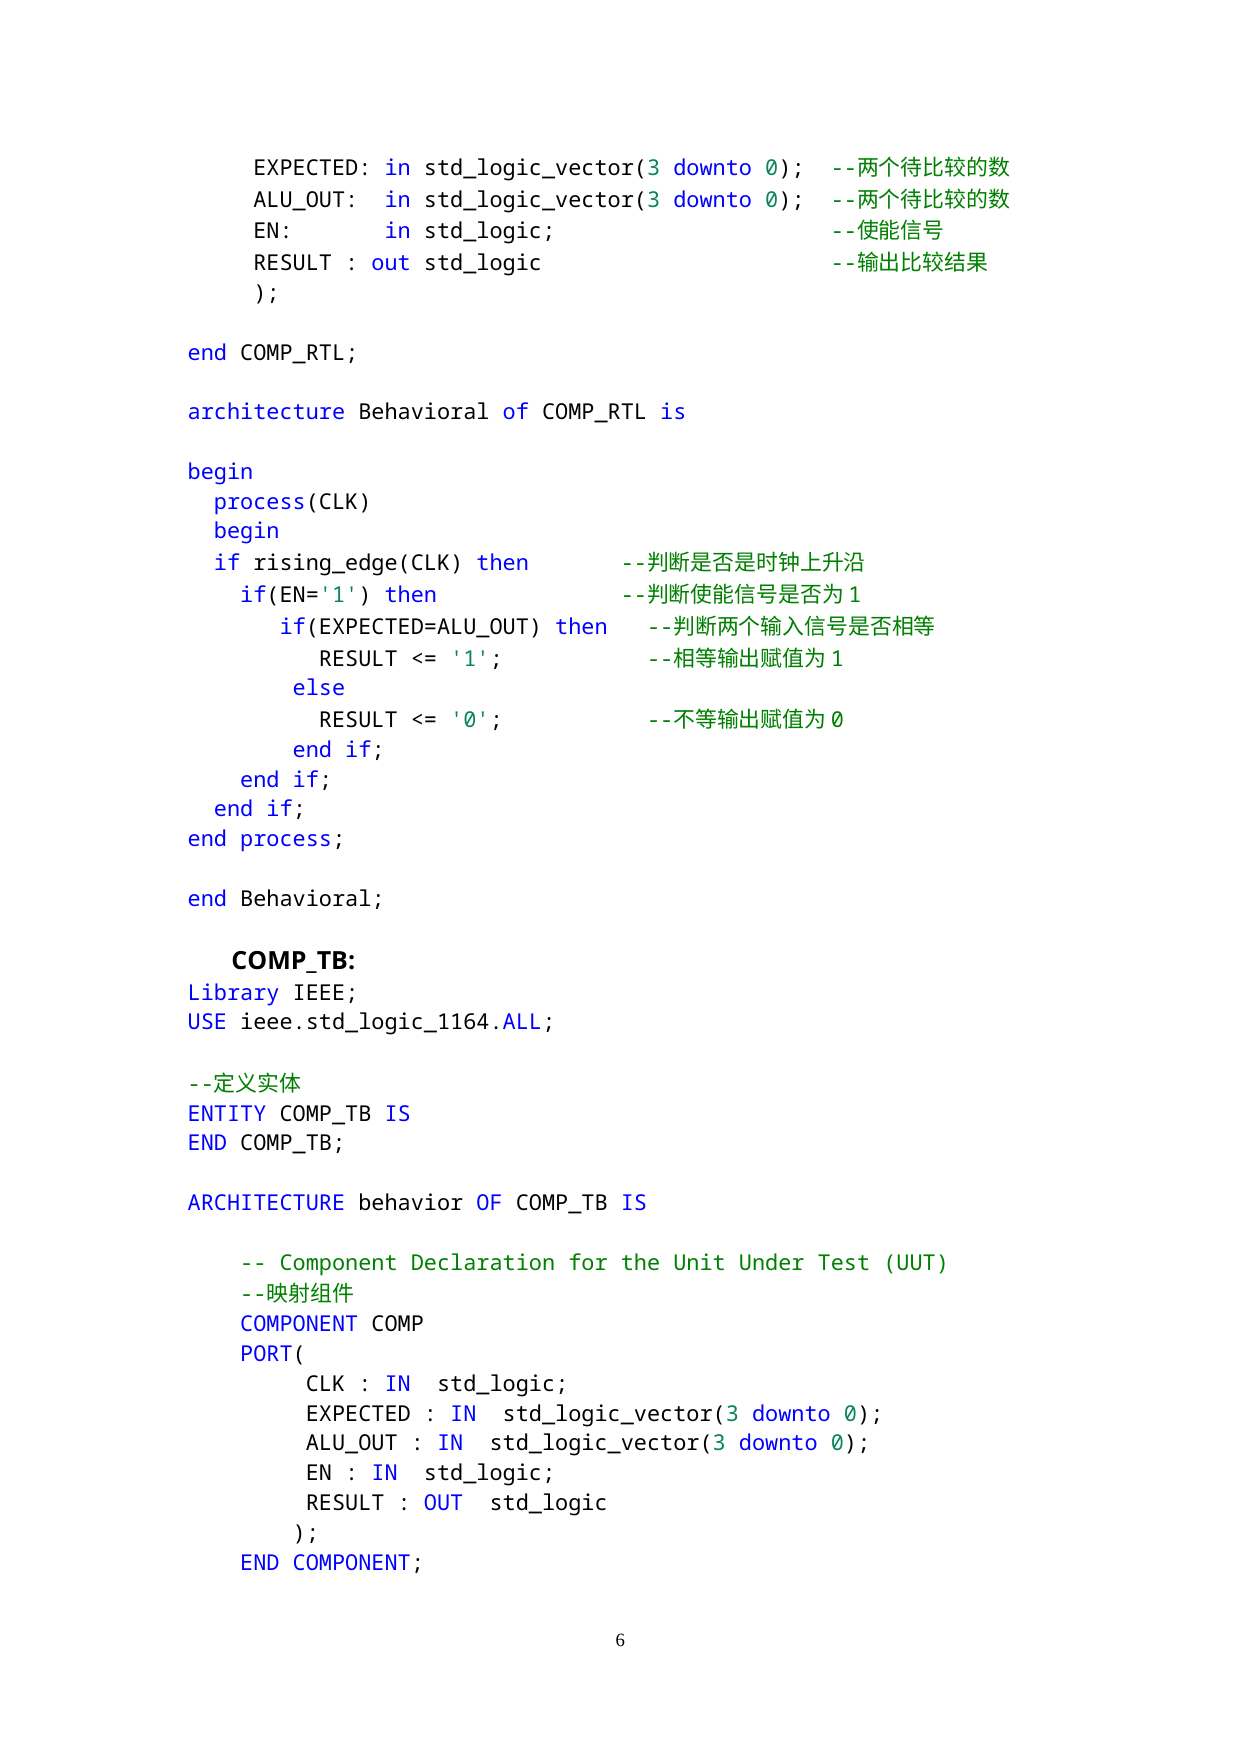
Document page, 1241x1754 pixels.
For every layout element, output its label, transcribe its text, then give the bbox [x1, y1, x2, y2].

text ENTITY COMP_TB IS [187, 1098, 1053, 1127]
text USE ieee.std_logic_1164.ALL; [187, 1006, 1053, 1036]
text END COMP_TB; [187, 1127, 1053, 1157]
text RESULT : OUT std_logic [187, 1487, 1053, 1517]
text RESULT : out std_logic --输出比较结果 [187, 245, 1053, 277]
text end Behavioral; [187, 883, 1053, 913]
text EN: in std_logic; --使能信号 [187, 213, 1053, 245]
text EXPECTED: in std_logic_vector(3 downto 0); --两个待比较的数 [187, 150, 1053, 182]
text end if; [187, 734, 1053, 764]
text ); [187, 1517, 1053, 1546]
text if rising_edge(CLK) then --判断是否是时钟上升沿 [187, 545, 1053, 577]
text ARCHITECTURE behavior OF COMP_TB IS [187, 1187, 1053, 1217]
text architecture Behavioral of COMP_RTL is [187, 396, 1053, 426]
text --映射组件 [187, 1276, 1053, 1308]
text EN : IN std_logic; [187, 1457, 1053, 1487]
text Library IEEE; [187, 976, 1053, 1006]
text END COMPONENT; [187, 1546, 1053, 1576]
text begin [187, 456, 1053, 486]
text RESULT <= '0'; --不等输出赋值为0 [187, 702, 1053, 734]
text PORT( [187, 1338, 1053, 1368]
text if(EN='1') then --判断使能信号是否为1 [187, 577, 1053, 609]
text COMPONENT COMP [187, 1308, 1053, 1338]
text -- Component Declaration for the Unit Under Test (UUT) [187, 1247, 1053, 1276]
text --定义实体 [187, 1066, 1053, 1098]
text CLK : IN std_logic; [187, 1368, 1053, 1397]
text process(CLK) [187, 486, 1053, 515]
text end process; [187, 823, 1053, 853]
text COMP_TB: [187, 942, 1053, 976]
text ALU_OUT: in std_logic_vector(3 downto 0); --两个待比较的数 [187, 182, 1053, 213]
text end if; [187, 764, 1053, 793]
text if(EXPECTED=ALU_OUT) then --判断两个输入信号是否相等 [187, 609, 1053, 641]
text ); [187, 277, 1053, 307]
text RESULT <= '1'; --相等输出赋值为1 [187, 641, 1053, 672]
text EXPECTED : IN std_logic_vector(3 downto 0); [187, 1397, 1053, 1427]
text end if; [187, 793, 1053, 823]
text else [187, 672, 1053, 702]
text end COMP_RTL; [187, 337, 1053, 366]
text ALU_OUT : IN std_logic_vector(3 downto 0); [187, 1427, 1053, 1457]
text begin [187, 515, 1053, 545]
